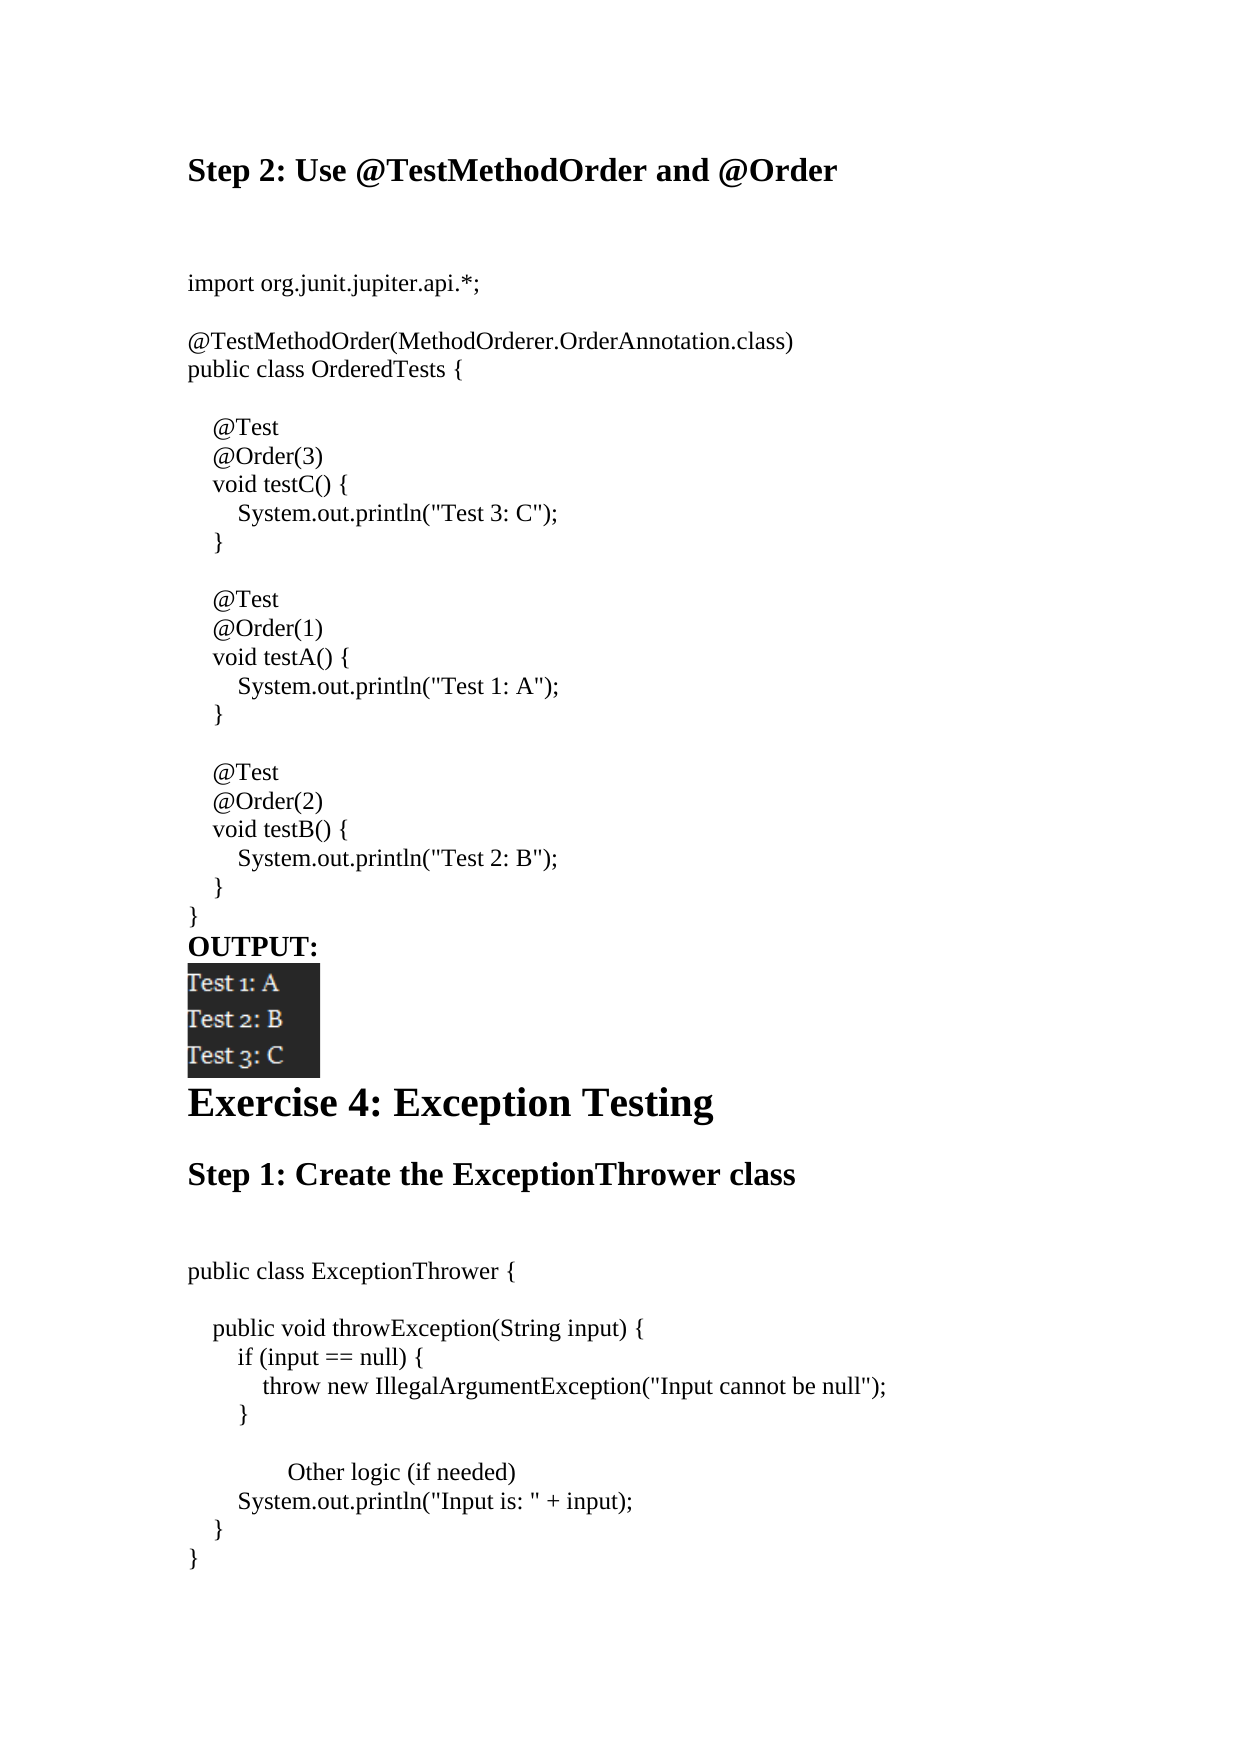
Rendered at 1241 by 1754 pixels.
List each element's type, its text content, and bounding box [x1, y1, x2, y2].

text void testB() { [187, 814, 1053, 843]
text public class OrderedTests { [187, 354, 1053, 383]
text } [187, 1543, 1053, 1572]
text @Order(3) [187, 441, 1053, 469]
text } [187, 527, 1053, 556]
text import org.junit.jupiter.api.*; [187, 268, 1053, 297]
text @Test [187, 412, 1053, 441]
text @Test [187, 757, 1053, 786]
text @Test [187, 584, 1053, 613]
text void testC() { [187, 469, 1053, 498]
text throw new IllegalArgumentException("Input cannot be null"); [187, 1371, 1053, 1399]
text } [187, 872, 1053, 901]
text public class ExceptionThrower { [187, 1256, 1053, 1284]
text Other logic (if needed) [187, 1457, 1053, 1486]
text System.out.println("Test 2: B"); [187, 843, 1053, 872]
text @Order(2) [187, 786, 1053, 814]
subtitle Step 1: Create the ExceptionThrower class [187, 1154, 1053, 1193]
text void testA() { [187, 642, 1053, 671]
text if (input == null) { [187, 1342, 1053, 1371]
text } [187, 1399, 1053, 1428]
subtitle Step 2: Use @TestMethodOrder and @Order [187, 150, 1053, 188]
text } [187, 1514, 1053, 1543]
text @TestMethodOrder(MethodOrderer.OrderAnnotation.class) [187, 326, 1053, 354]
text @Order(1) [187, 613, 1053, 642]
text } [187, 901, 1053, 929]
text System.out.println("Test 1: A"); [187, 671, 1053, 699]
picture [187, 963, 321, 1078]
text } [187, 699, 1053, 728]
text Exercise 4: Exception Testing [187, 1077, 1054, 1125]
text OUTPUT: [187, 929, 1053, 963]
text System.out.println("Input is: " + input); [187, 1486, 1053, 1514]
text public void throwException(String input) { [187, 1313, 1053, 1342]
text System.out.println("Test 3: C"); [187, 498, 1053, 527]
